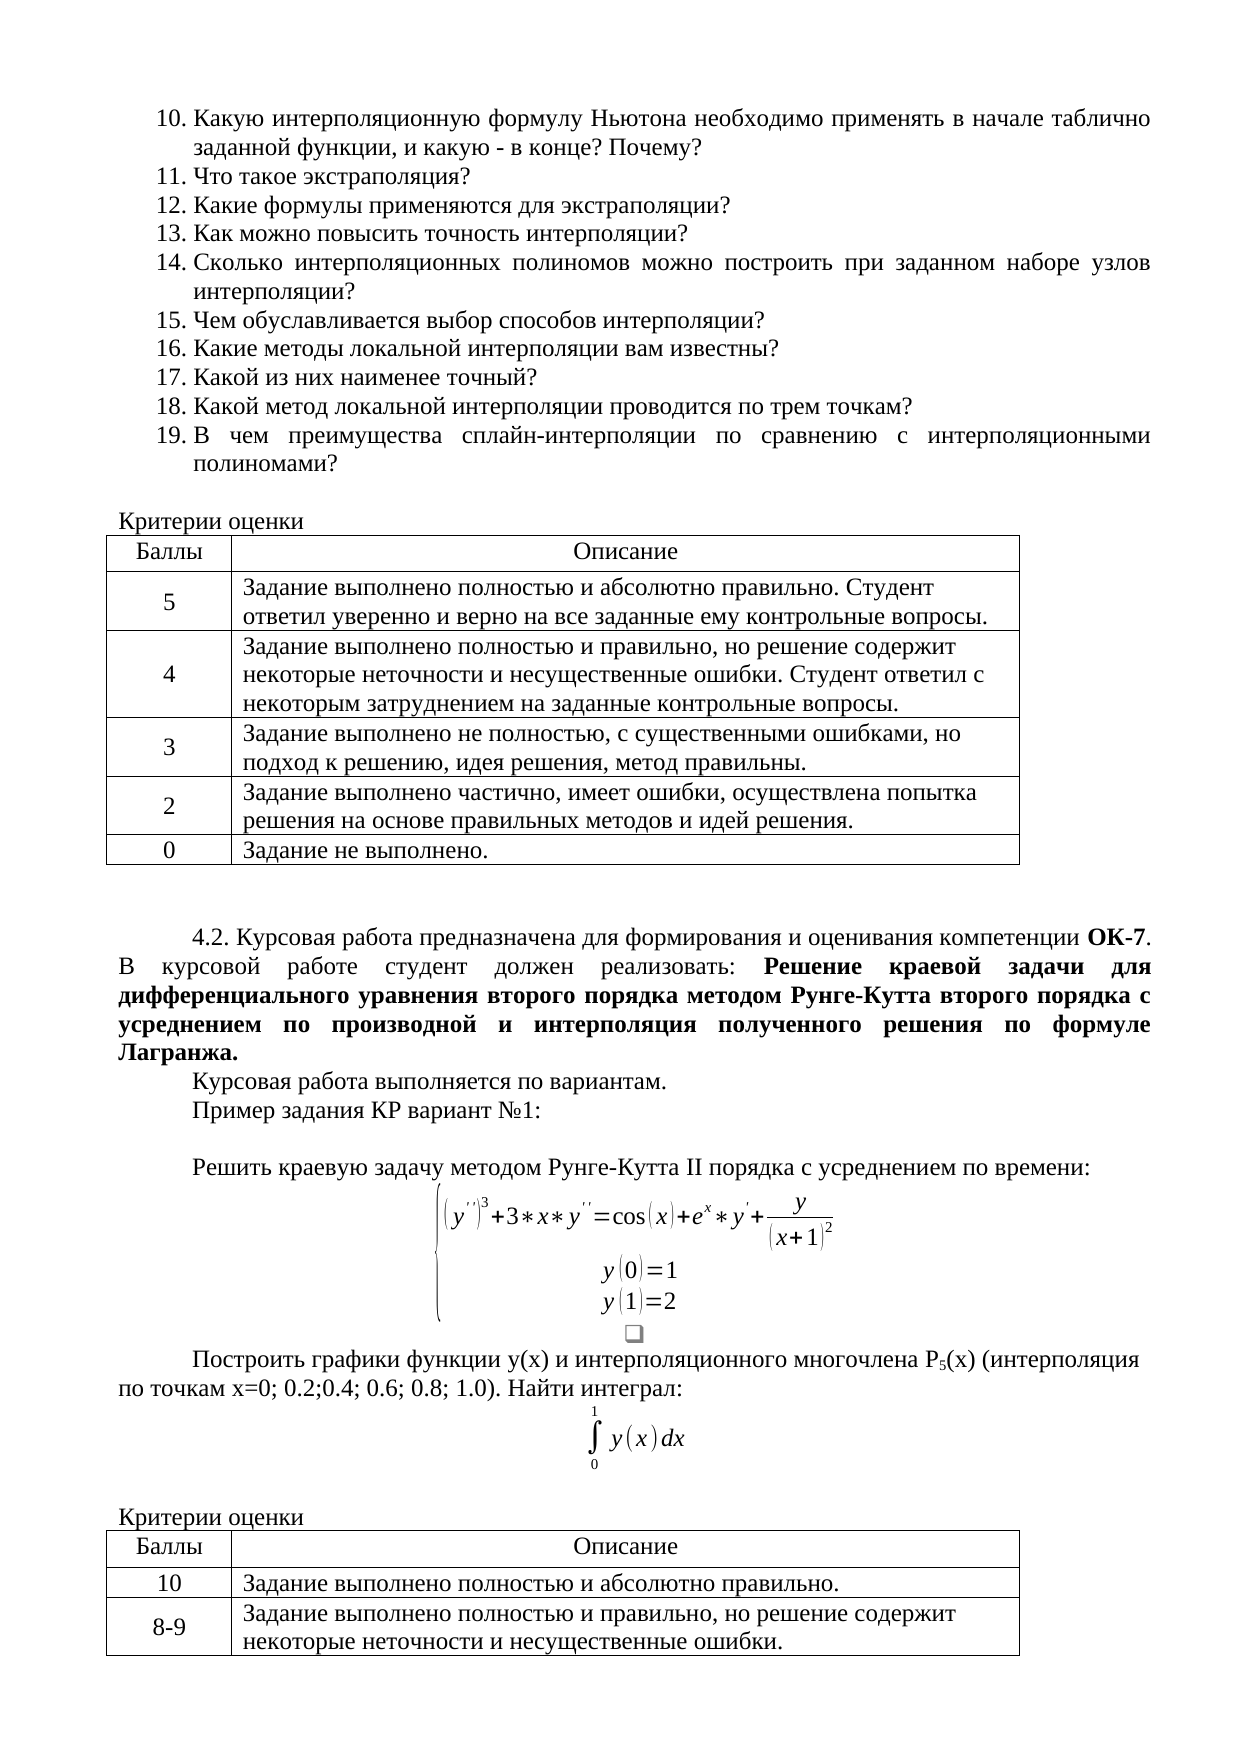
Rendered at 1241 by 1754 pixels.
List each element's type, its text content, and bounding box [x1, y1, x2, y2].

table_header Описание [232, 1531, 1019, 1567]
table_cell Задание выполнено полностью и абсолютно правильно. Студент ответил уверенно и верно на все заданные ему контрольные вопросы. [232, 572, 1019, 630]
list Как можно повысить точность интерполяции? [156, 218, 1152, 247]
text Пример задания КР вариант №1: [118, 1095, 1152, 1124]
list Какой из них наименее точный? [156, 362, 1152, 391]
table_cell Задание выполнено частично, имеет ошибки, осуществлена попытка решения на основе правильных методов и идей решения. [232, 777, 1019, 834]
text Решить краевую задачу методом Рунге-Кутта II порядка с усреднением по времени: [118, 1152, 1152, 1181]
table_cell Задание выполнено полностью и правильно, но решение содержит некоторые неточности и несущественные ошибки. Студент ответил с некоторым затруднением на заданные контрольные вопросы. [232, 631, 1019, 717]
list В чем преимущества сплайн-интерполяции по сравнению с интерполяционными полиномами? [156, 420, 1152, 477]
table_cell 3 [107, 718, 231, 776]
list Сколько интерполяционных полиномов можно построить при заданном наборе узлов интерполяции? [156, 247, 1152, 305]
table_cell Задание выполнено не полностью, с существенными ошибками, но подход к решению, идея решения, метод правильны. [232, 718, 1019, 776]
text 4.2. Курсовая работа предназначена для формирования и оценивания компетенции ОК-7. В курсовой работе студент должен реализовать: Решение краевой задачи для дифференциального уравнения второго порядка методом Рунге-Кутта второго порядка с усреднением по производной и интерполяция полученного решения по формуле Лагранжа. [118, 922, 1152, 1066]
table_cell Задание выполнено полностью и правильно, но решение содержит некоторые неточности и несущественные ошибки. [232, 1598, 1019, 1655]
text Критерии оценки [118, 506, 1152, 535]
list Какую интерполяционную формулу Ньютона необходимо применять в начале таблично заданной функции, и какую - в конце? Почему? [156, 103, 1152, 161]
list Чем обуславливается выбор способов интерполяции? [156, 305, 1152, 333]
text Критерии оценки [118, 1502, 1152, 1530]
text Построить графики функции y(x) и интерполяционного многочлена P5(x) (интерполяция по точкам x=0; 0.2;0.4; 0.6; 0.8; 1.0). Найти интеграл: [118, 1344, 1152, 1402]
text Курсовая работа выполняется по вариантам. [118, 1066, 1152, 1095]
table_cell Задание выполнено полностью и абсолютно правильно. [232, 1568, 1019, 1597]
list Какой метод локальной интерполяции проводится по трем точкам? [156, 391, 1152, 420]
table_header Баллы [107, 1531, 231, 1567]
list Какие формулы применяются для экстраполяции? [156, 190, 1152, 218]
table_cell Задание не выполнено. [232, 835, 1019, 864]
table_cell 10 [107, 1568, 231, 1597]
table_header Описание [232, 536, 1019, 571]
list Что такое экстраполяция? [156, 161, 1152, 190]
table_cell 5 [107, 572, 231, 630]
table_cell 2 [107, 777, 231, 834]
list Какие методы локальной интерполяции вам известны? [156, 333, 1152, 362]
table_cell 4 [107, 631, 231, 717]
table_cell 8-9 [107, 1598, 231, 1655]
table_cell 0 [107, 835, 231, 864]
table_header Баллы [107, 536, 231, 571]
